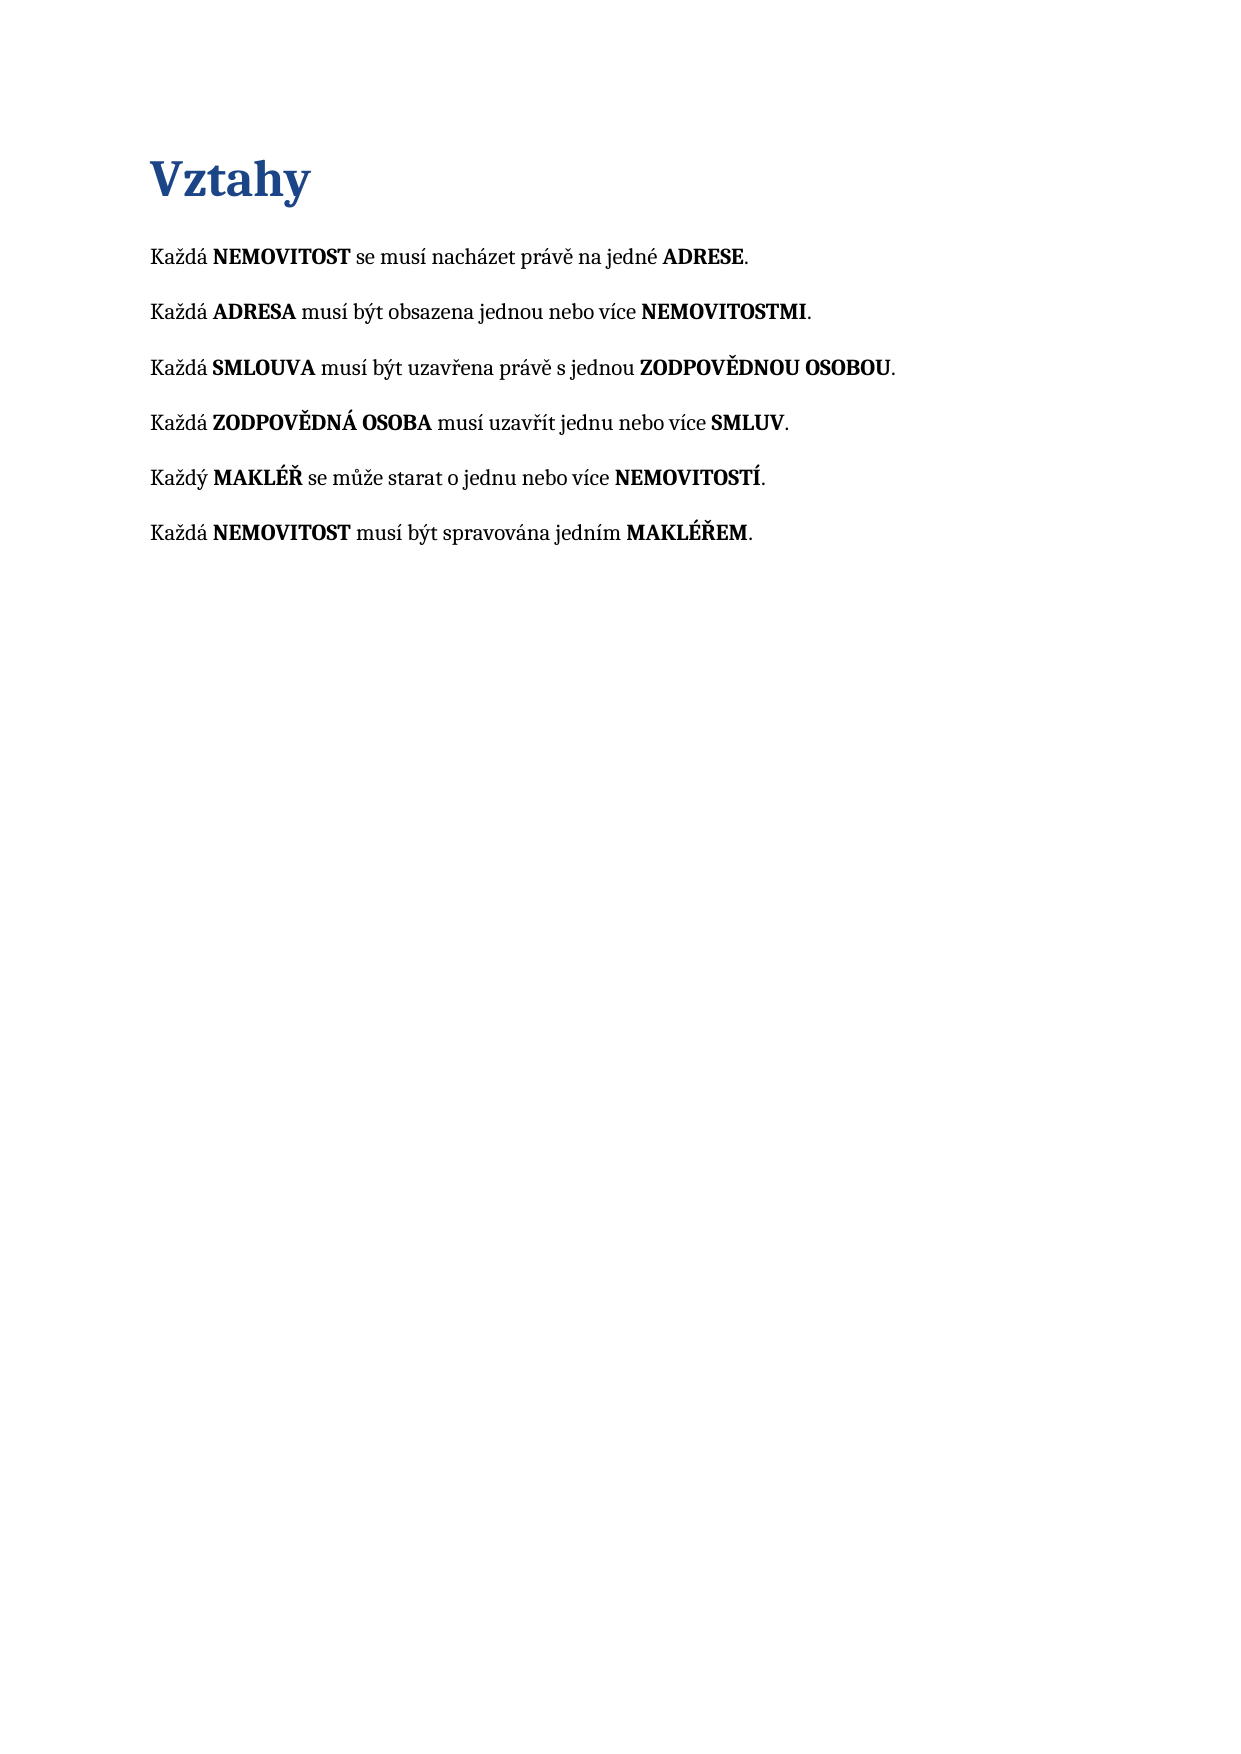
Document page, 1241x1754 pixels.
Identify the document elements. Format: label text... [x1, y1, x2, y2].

text Každá ADRESA musí být obsazena jednou nebo více NEMOVITOSTMI. [150, 299, 1090, 325]
text Každá ZODPOVĚDNÁ OSOBA musí uzavřít jednu nebo více SMLUV. [150, 409, 1090, 436]
text Každá NEMOVITOST musí být spravována jedním MAKLÉŘEM. [150, 520, 1090, 546]
text Každá NEMOVITOST se musí nacházet právě na jedné ADRESE. [150, 244, 1090, 270]
text Každá SMLOUVA musí být uzavřena právě s jednou ZODPOVĚDNOU OSOBOU. [150, 354, 1090, 381]
title Vztahy [150, 150, 1090, 210]
text Každý MAKLÉŘ se může starat o jednu nebo více NEMOVITOSTÍ. [150, 465, 1090, 491]
